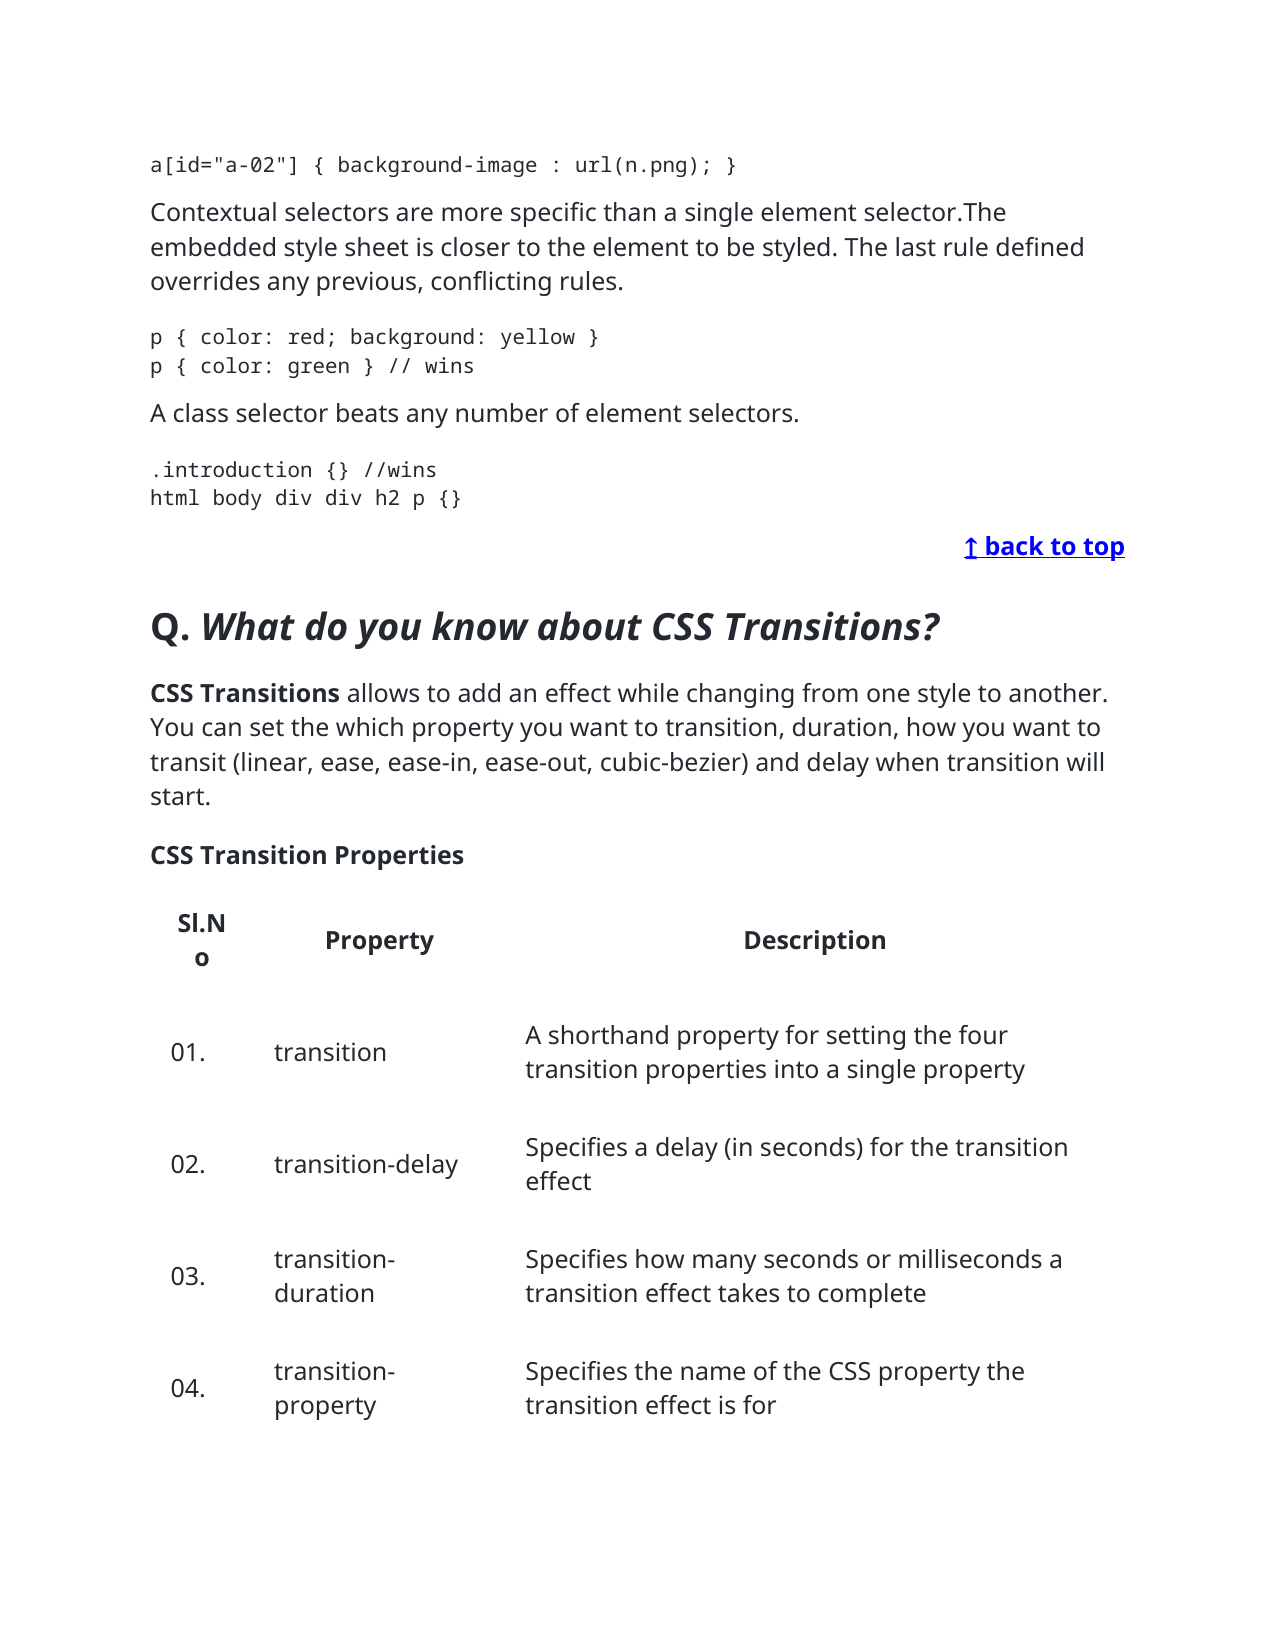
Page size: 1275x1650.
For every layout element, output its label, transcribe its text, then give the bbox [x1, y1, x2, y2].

text CSS Transition Properties [150, 837, 1125, 871]
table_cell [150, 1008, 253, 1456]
text ↥ back to top [150, 528, 1125, 562]
text html body div div h2 p {} [150, 483, 1125, 512]
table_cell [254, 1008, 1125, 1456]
text CSS Transitions allows to add an effect while changing from one style to another. You can set the which property you want to transition, duration, how you want to transit (linear, ease, ease-in, ease-out, cubic-bezier) and delay when transition will start. [150, 676, 1125, 812]
text p { color: green } // wins [150, 351, 1125, 379]
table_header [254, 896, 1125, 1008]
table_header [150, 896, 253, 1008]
text .introduction {} //wins [150, 455, 1125, 483]
text A class selector beats any number of element selectors. [150, 396, 1125, 430]
text p { color: red; background: yellow } [150, 322, 1125, 351]
text Contextual selectors are more specific than a single element selector.The embedded style sheet is closer to the element to be styled. The last rule defined overrides any previous, conflicting rules. [150, 195, 1125, 297]
text a[id="a-02"] { background-image : url(n.png); } [150, 150, 1125, 178]
text Q. What do you know about CSS Transitions? [150, 600, 1125, 651]
